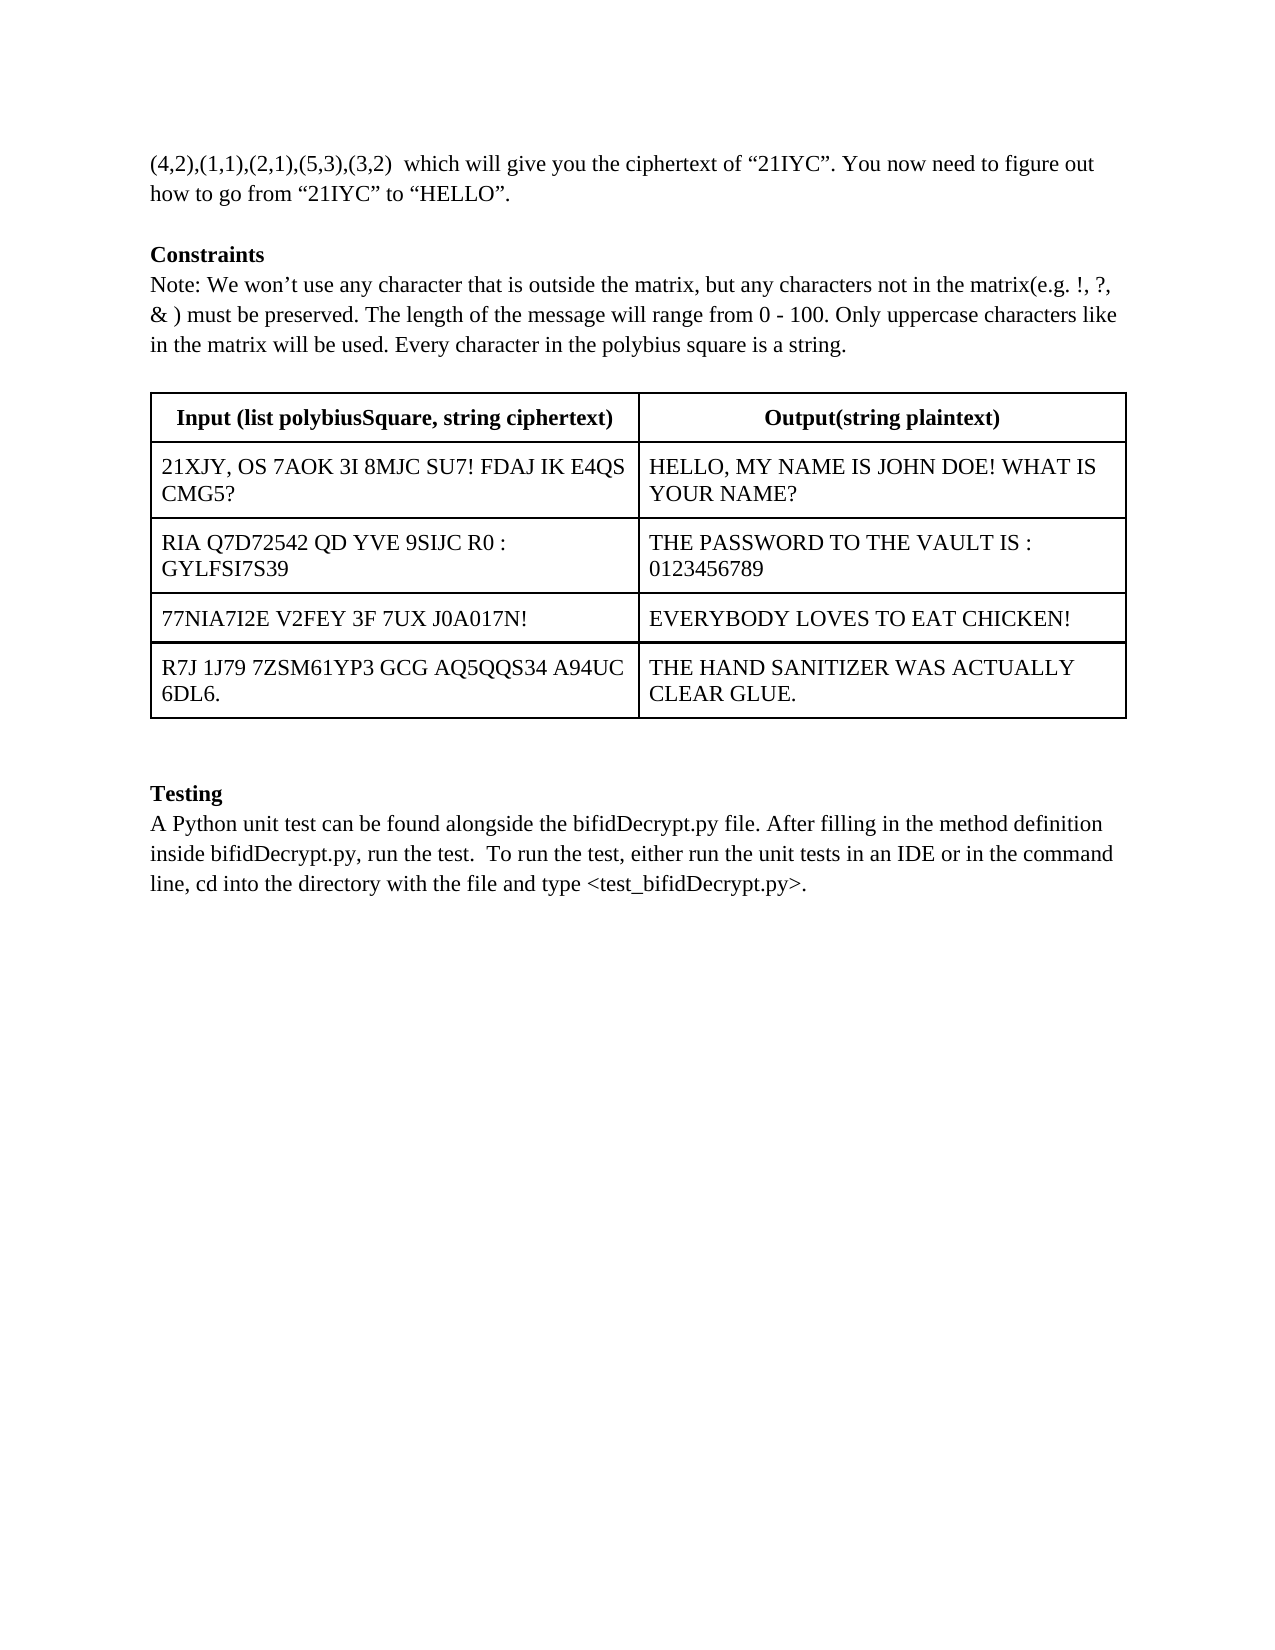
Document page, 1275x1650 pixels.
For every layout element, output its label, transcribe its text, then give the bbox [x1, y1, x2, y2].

table_cell 77NIA7I2E V2FEY 3F 7UX J0A017N! [152, 594, 638, 641]
table_cell EVERYBODY LOVES TO EAT CHICKEN! [640, 594, 1125, 641]
table_header Input (list polybiusSquare, string ciphertext) [152, 394, 638, 441]
table_cell RIA Q7D72542 QD YVE 9SIJC R0 : GYLFSI7S39 [152, 519, 638, 592]
table_cell R7J 1J79 7ZSM61YP3 GCG AQ5QQS34 A94UC 6DL6. [152, 644, 638, 717]
text Testing [150, 779, 1125, 806]
table_header Output(string plaintext) [640, 394, 1125, 441]
text Note: We won’t use any character that is outside the matrix, but any characters not in the matrix(e.g. !, ?, & ) must be preserved. The length of the message will range from 0 - 100. Only uppercase characters like in the matrix will be used. Every character in the polybius square is a string. [150, 271, 1125, 358]
table_cell HELLO, MY NAME IS JOHN DOE! WHAT IS YOUR NAME? [640, 443, 1125, 517]
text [150, 150, 1125, 207]
table_cell THE HAND SANITIZER WAS ACTUALLY CLEAR GLUE. [640, 644, 1125, 717]
table_cell THE PASSWORD TO THE VAULT IS : 0123456789 [640, 519, 1125, 592]
text Constraints [150, 241, 1125, 267]
table_cell 21XJY, OS 7AOK 3I 8MJC SU7! FDAJ IK E4QS CMG5? [152, 443, 638, 517]
text A Python unit test can be found alongside the bifidDecrypt.py file. After filling in the method definition inside bifidDecrypt.py, run the test. To run the test, either run the unit tests in an IDE or in the command line, cd into the directory with the file and type <test_bifidDecrypt.py>. [150, 810, 1125, 897]
